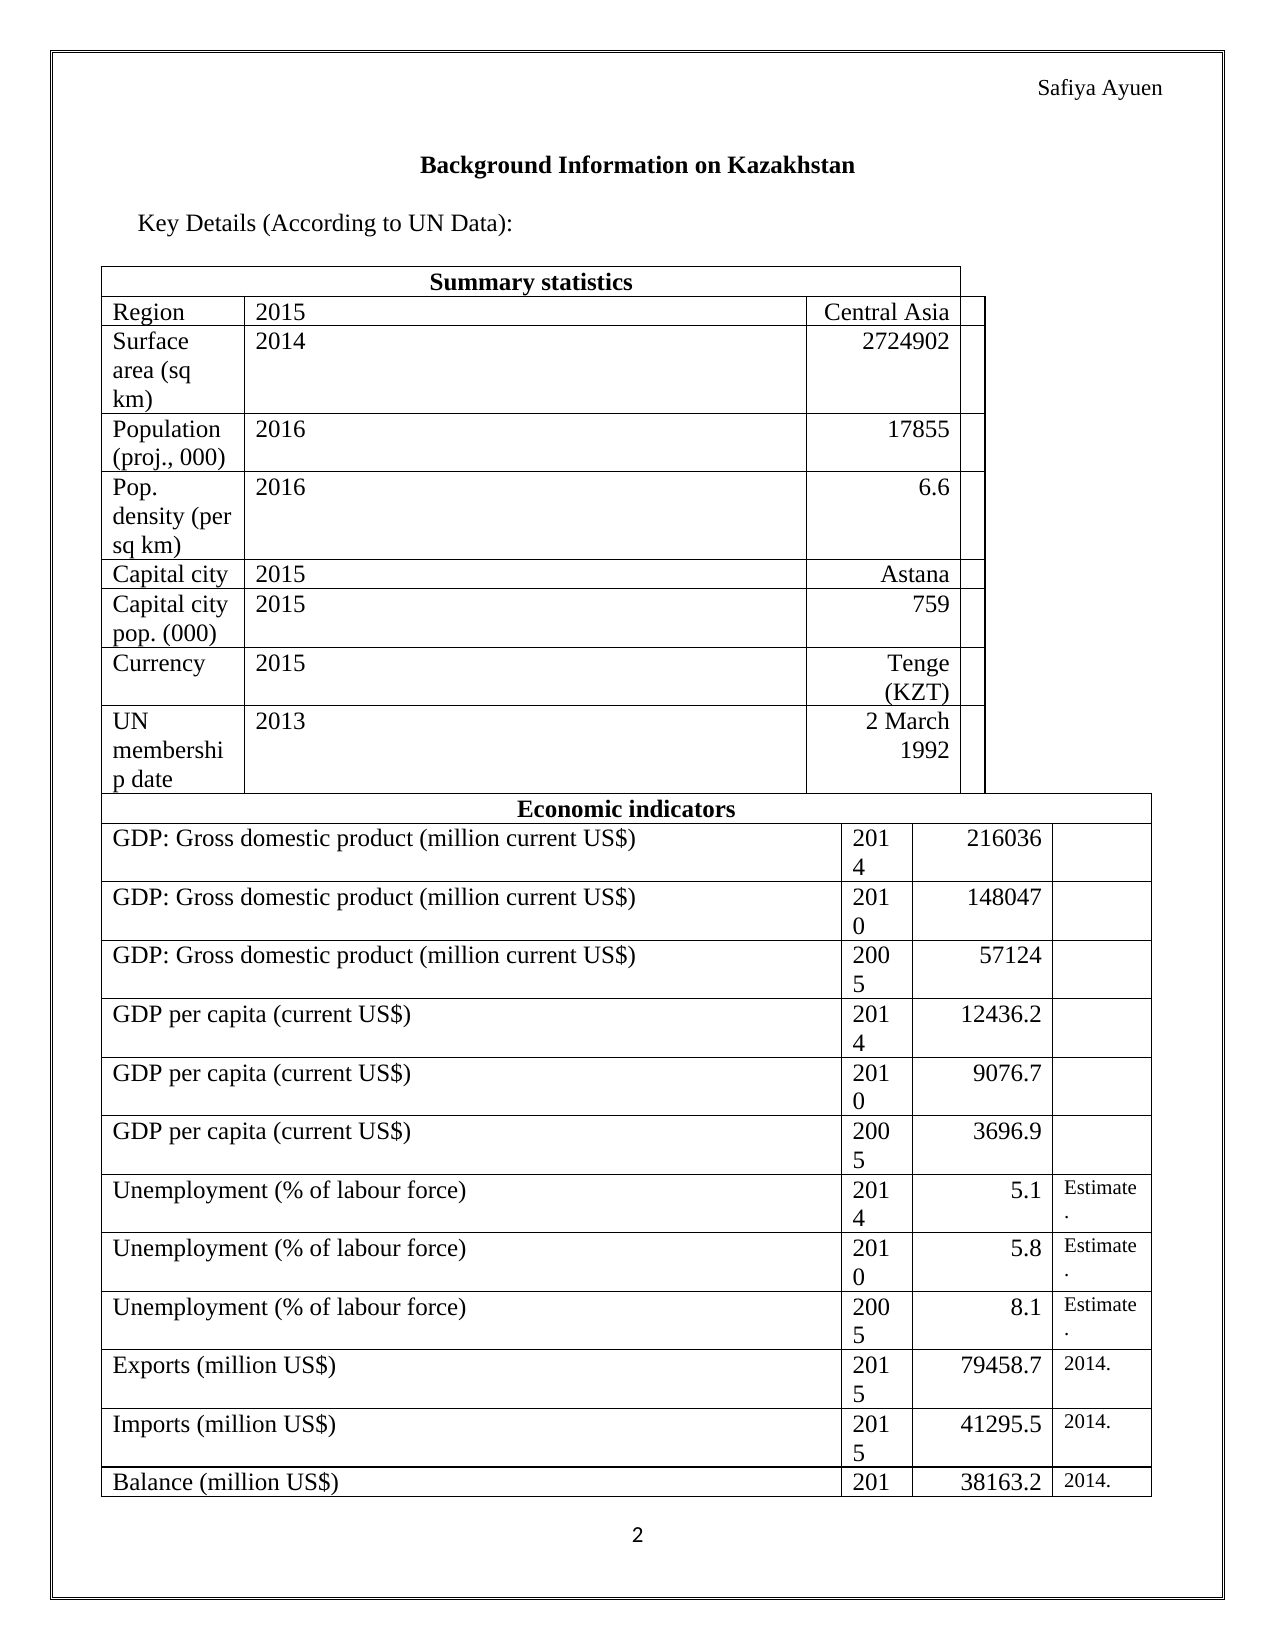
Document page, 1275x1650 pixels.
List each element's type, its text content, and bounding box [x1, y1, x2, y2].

table_cell [961, 589, 984, 647]
table_cell Unemployment (% of labour force) [102, 1233, 841, 1291]
table_cell [961, 414, 984, 471]
table_cell Unemployment (% of labour force) [102, 1175, 841, 1232]
table_cell 2015 [842, 1350, 912, 1408]
table_cell [1053, 941, 1151, 998]
table_cell 2 March 1992 [807, 706, 960, 793]
table_cell [1053, 1058, 1151, 1115]
table_cell 5.8 [913, 1233, 1052, 1291]
table_cell GDP per capita (current US$) [102, 1116, 841, 1174]
table_cell Currency [102, 648, 244, 705]
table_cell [102, 1468, 841, 1496]
table_cell [961, 472, 984, 558]
table_cell 3696.9 [913, 1116, 1052, 1174]
table_cell GDP: Gross domestic product (million current US$) [102, 882, 841, 939]
table_cell 2010 [842, 882, 912, 939]
table_cell [961, 648, 984, 705]
table_cell Tenge (KZT) [807, 648, 960, 705]
table_cell 759 [807, 589, 960, 647]
table_cell 2005 [842, 941, 912, 998]
table_cell 8.1 [913, 1292, 1052, 1349]
table_cell [961, 297, 984, 325]
table_cell GDP per capita (current US$) [102, 1058, 841, 1115]
table_cell 38163.2 [913, 1468, 1052, 1496]
table_cell Capital city [102, 560, 244, 588]
table_cell 2014 [842, 824, 912, 881]
table_cell 2015 [245, 297, 806, 325]
table_cell 2014 [842, 1175, 912, 1232]
table_cell Pop. density (per sq km) [102, 472, 244, 558]
table_cell 148047 [913, 882, 1052, 939]
table_cell [961, 326, 984, 413]
table_cell Economic indicators [102, 794, 1151, 822]
table_cell 2015 [245, 648, 806, 705]
table_cell 2014. [1053, 1468, 1151, 1496]
table_cell 2015 [842, 1409, 912, 1466]
table_cell 2014 [842, 999, 912, 1057]
table_cell 9076.7 [913, 1058, 1052, 1115]
table_cell 2015 [245, 589, 806, 647]
table_cell Imports (million US$) [102, 1409, 841, 1466]
table_cell 2005 [842, 1292, 912, 1349]
table_cell Estimate. [1053, 1292, 1151, 1349]
table_cell Surface area (sq km) [102, 326, 244, 413]
table_cell GDP: Gross domestic product (million current US$) [102, 824, 841, 881]
table_cell 41295.5 [913, 1409, 1052, 1466]
table_cell 6.6 [807, 472, 960, 558]
table_cell Region [102, 297, 244, 325]
table_cell Population (proj., 000) [102, 414, 244, 471]
table_cell 2014. [1053, 1350, 1151, 1408]
table_cell Exports (million US$) [102, 1350, 841, 1408]
table_cell [1053, 882, 1151, 939]
table_cell GDP: Gross domestic product (million current US$) [102, 941, 841, 998]
table_cell 2015 [245, 560, 806, 588]
table_cell Capital city pop. (000) [102, 589, 244, 647]
table_cell GDP per capita (current US$) [102, 999, 841, 1057]
table_cell 17855 [807, 414, 960, 471]
table_cell UN membership date [102, 706, 244, 793]
table_cell 2010 [842, 1058, 912, 1115]
table_cell 2015 [842, 1468, 912, 1496]
table_cell 2013 [245, 706, 806, 793]
table_cell Estimate. [1053, 1175, 1151, 1232]
table_cell 2724902 [807, 326, 960, 413]
table_cell [1053, 1116, 1151, 1174]
table_cell 5.1 [913, 1175, 1052, 1232]
table_cell 216036 [913, 824, 1052, 881]
table_cell 2014. [1053, 1409, 1151, 1466]
text Key Details (According to UN Data): [112, 208, 1162, 237]
table_cell Central Asia [807, 297, 960, 325]
table_cell 12436.2 [913, 999, 1052, 1057]
table_cell 2014 [245, 326, 806, 413]
table_cell Estimate. [1053, 1233, 1151, 1291]
table_cell [961, 706, 984, 793]
table_cell 2005 [842, 1116, 912, 1174]
table_cell 79458.7 [913, 1350, 1052, 1408]
table_cell [1053, 824, 1151, 881]
table_cell Astana [807, 560, 960, 588]
table_cell [961, 560, 984, 588]
table_cell 57124 [913, 941, 1052, 998]
table_header Summary statistics [102, 267, 960, 296]
text Background Information on Kazakhstan [112, 150, 1162, 179]
table_cell [1053, 999, 1151, 1057]
table_cell Unemployment (% of labour force) [102, 1292, 841, 1349]
table_cell 2016 [245, 414, 806, 471]
table_cell 2010 [842, 1233, 912, 1291]
table_cell 2016 [245, 472, 806, 558]
